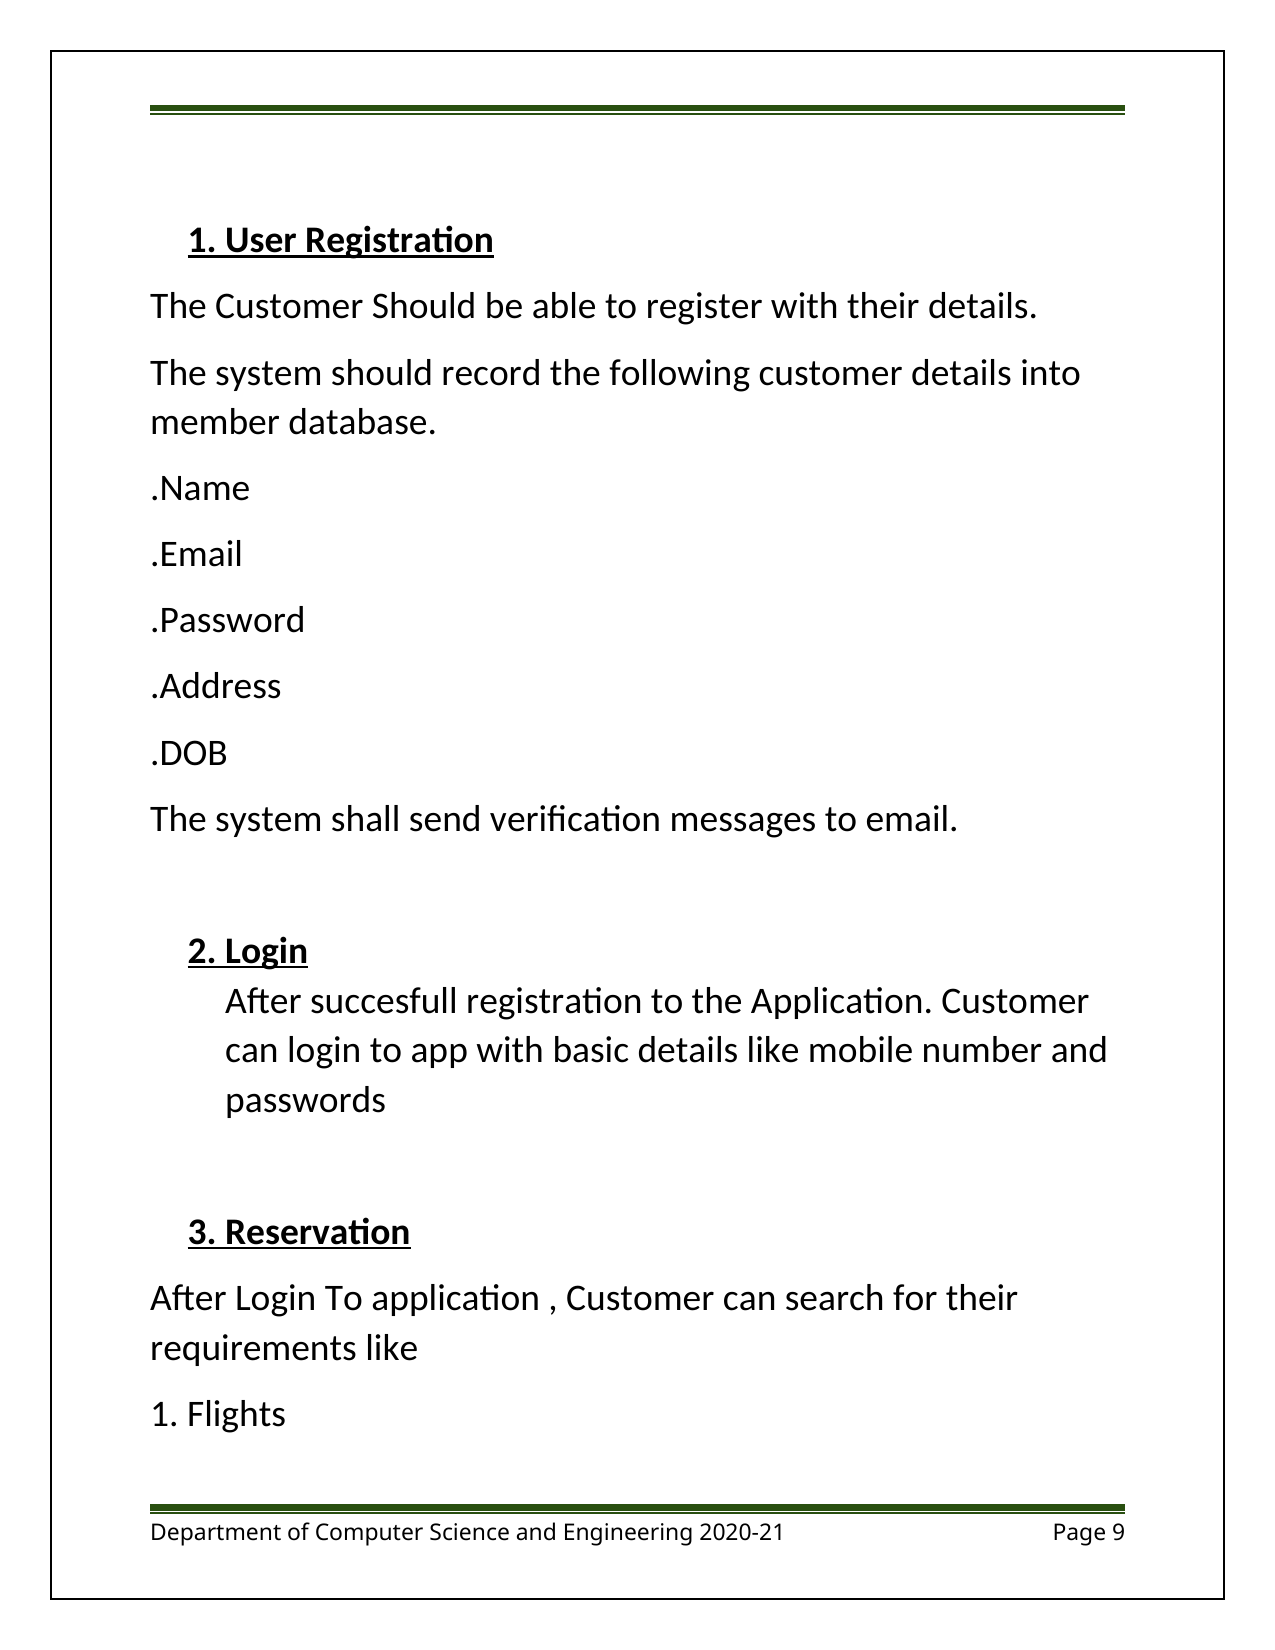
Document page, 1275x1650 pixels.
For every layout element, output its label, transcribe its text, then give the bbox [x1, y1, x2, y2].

list Reservation [187, 1208, 1125, 1254]
text After Login To application , Customer can search for their requirements like [150, 1274, 1125, 1369]
text The system shall send verification messages to email. [150, 795, 1125, 841]
text .Password [150, 596, 1125, 642]
text .Email [150, 530, 1125, 576]
list After succesfull registration to the Application. Customer can login to app with basic details like mobile number and passwords [225, 977, 1125, 1121]
text .Name [150, 464, 1125, 510]
list User Registration [187, 216, 1125, 262]
text The system should record the following customer details into member database. [150, 348, 1125, 444]
text The Customer Should be able to register with their details. [150, 282, 1125, 328]
text .DOB [150, 729, 1125, 774]
text .Address [150, 662, 1125, 708]
list Login [187, 927, 1125, 973]
text 1. Flights [150, 1389, 1125, 1435]
